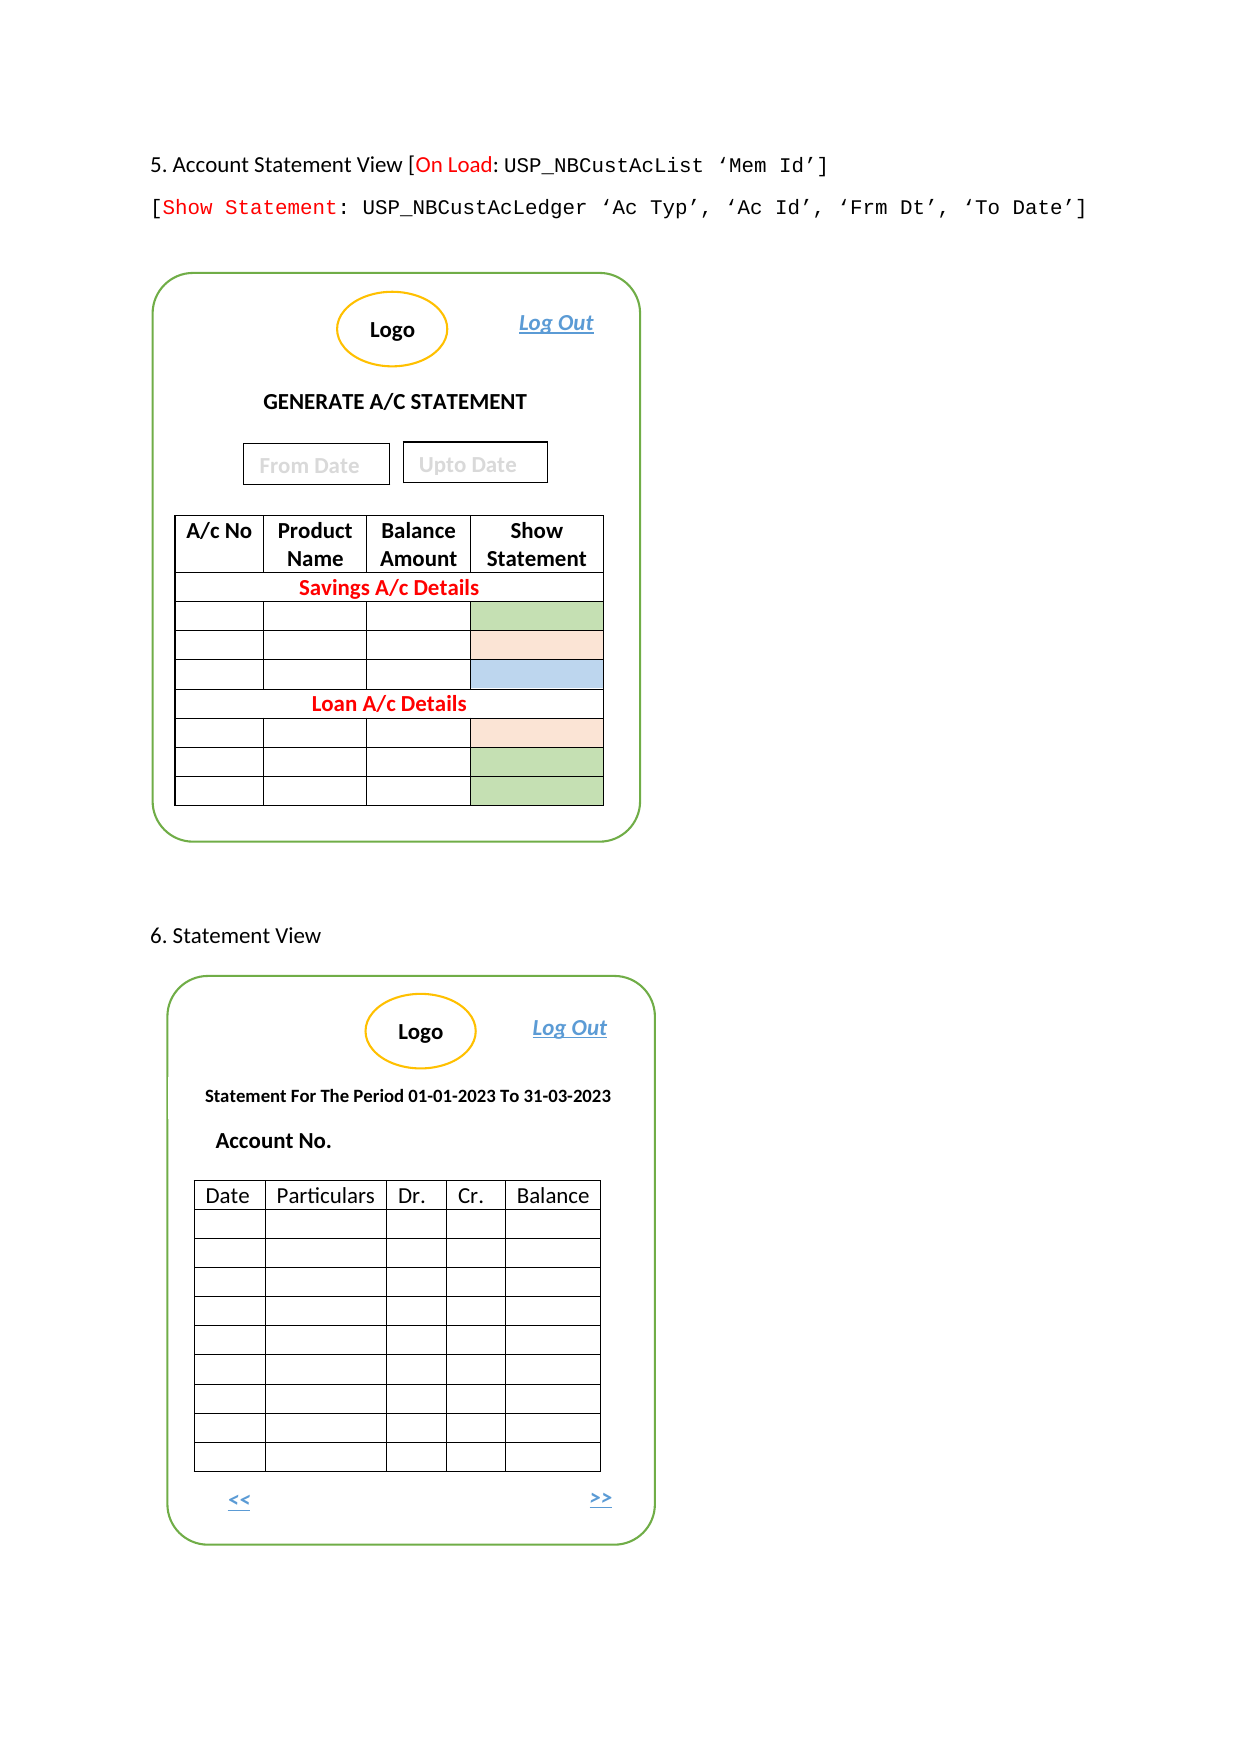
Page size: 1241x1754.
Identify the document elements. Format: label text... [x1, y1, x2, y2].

text 6. Statement View [150, 286, 1090, 949]
text 5. Account Statement View [On Load: USP_NBCustAcList ‘Mem Id’] [150, 150, 1090, 178]
text [Show Statement: USP_NBCustAcLedger ‘Ac Typ’, ‘Ac Id’, ‘Frm Dt’, ‘To Date’] [150, 197, 1090, 221]
